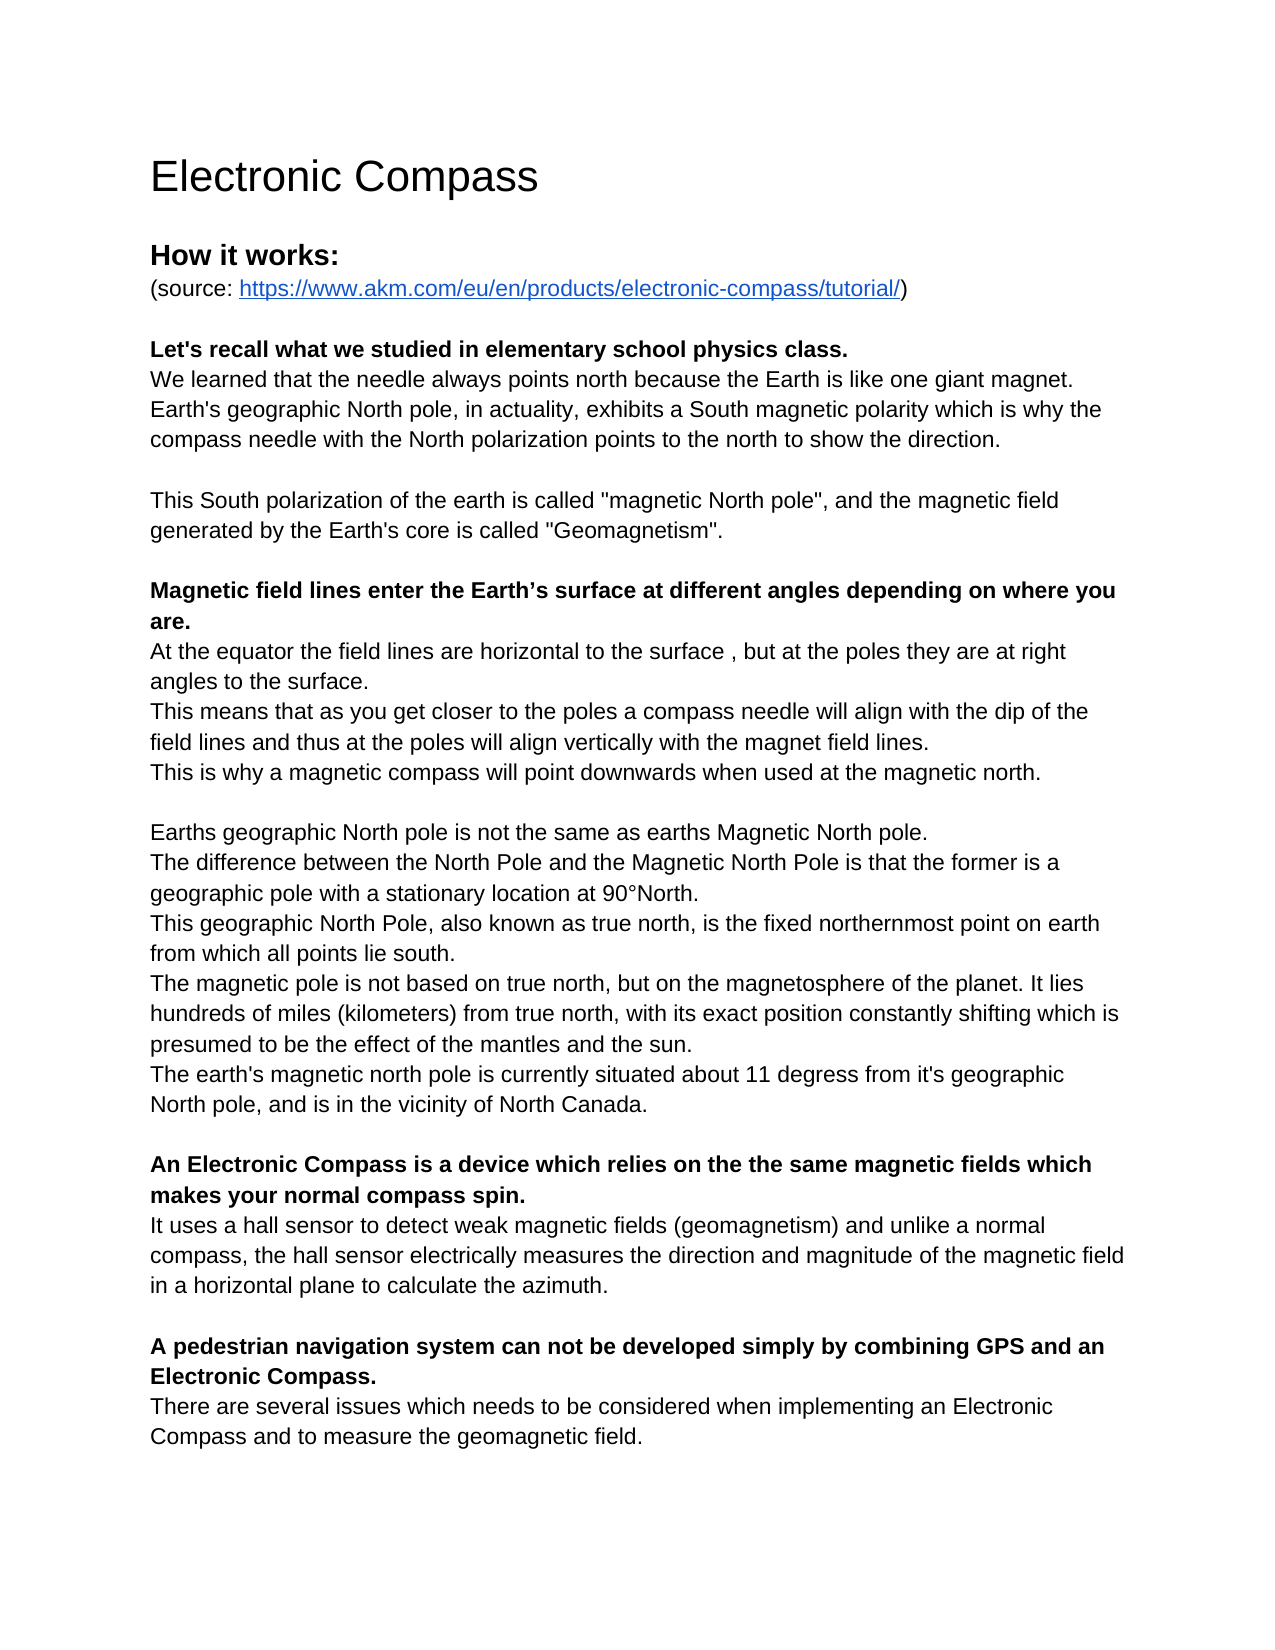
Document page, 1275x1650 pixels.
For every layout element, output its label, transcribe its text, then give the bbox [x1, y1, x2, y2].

text This means that as you get closer to the poles a compass needle will align with the dip of the field lines and thus at the poles will align vertically with the magnet field lines. [150, 698, 1125, 755]
text This South polarization of the earth is called "magnetic North pole", and the magnetic field generated by the Earth's core is called "Geomagnetism". [150, 487, 1125, 543]
text How it works: (source: https://www.akm.com/eu/en/products/electronic-compass/tutorial/) [150, 238, 1125, 302]
text Let's recall what we studied in elementary school physics class. [150, 336, 1125, 362]
text We learned that the needle always points north because the Earth is like one giant magnet. Earth's geographic North pole, in actuality, exhibits a South magnetic polarity which is why the compass needle with the North polarization points to the north to show the direction. [150, 366, 1125, 453]
text At the equator the field lines are horizontal to the surface , but at the poles they are at right angles to the surface. [150, 638, 1125, 694]
text A pedestrian navigation system can not be developed simply by combining GPS and an Electronic Compass. [150, 1333, 1125, 1389]
text Magnetic field lines enter the Earth’s surface at different angles depending on where you are. [150, 577, 1125, 634]
text This is why a magnetic compass will point downwards when used at the magnetic north. [150, 759, 1125, 785]
text Electronic Compass [150, 150, 1125, 200]
text The difference between the North Pole and the Magnetic North Pole is that the former is a geographic pole with a stationary location at 90°North. [150, 849, 1125, 906]
text There are several issues which needs to be considered when implementing an Electronic Compass and to measure the geomagnetic field. [150, 1393, 1125, 1450]
text Earths geographic North pole is not the same as earths Magnetic North pole. [150, 819, 1125, 846]
text It uses a hall sensor to detect weak magnetic fields (geomagnetism) and unlike a normal compass, the hall sensor electrically measures the direction and magnitude of the magnetic field in a horizontal plane to calculate the azimuth. [150, 1212, 1125, 1299]
text The magnetic pole is not based on true north, but on the magnetosphere of the planet. It lies hundreds of miles (kilometers) from true north, with its exact position constantly shifting which is presumed to be the effect of the mantles and the sun. [150, 970, 1125, 1057]
text This geographic North Pole, also known as true north, is the fixed northernmost point on earth from which all points lie south. [150, 910, 1125, 966]
text The earth's magnetic north pole is currently situated about 11 degress from it's geographic North pole, and is in the vicinity of North Canada. [150, 1061, 1125, 1117]
text An Electronic Compass is a device which relies on the the same magnetic fields which makes your normal compass spin. [150, 1151, 1125, 1208]
